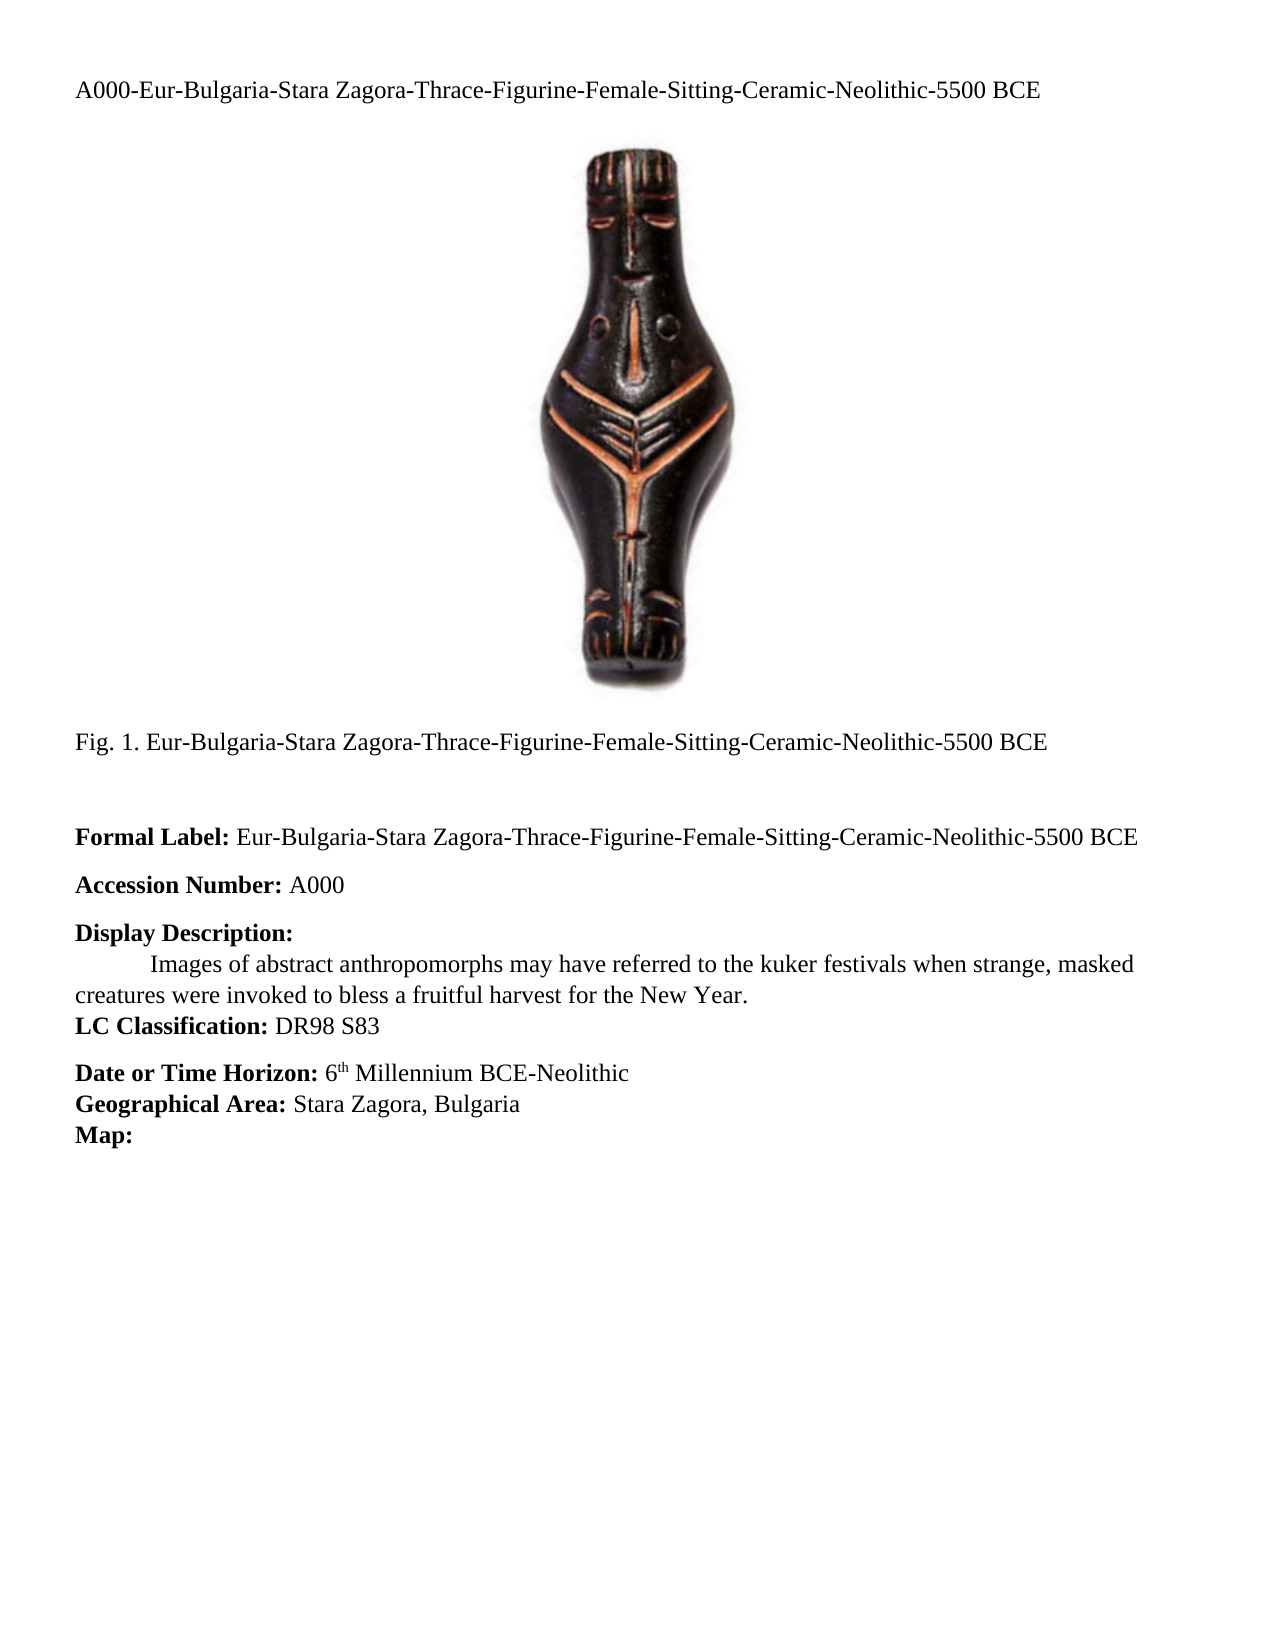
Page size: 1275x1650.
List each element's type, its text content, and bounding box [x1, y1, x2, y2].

text Map: [75, 1121, 1200, 1149]
text Images of abstract anthropomorphs may have referred to the kuker festivals when strange, masked creatures were invoked to bless a fruitful harvest for the New Year. [75, 949, 1200, 1008]
text Date or Time Horizon: 6th Millennium BCE-Neolithic [75, 1058, 1200, 1087]
text Display Description: [75, 918, 1200, 946]
text LC Classification: DR98 S83 [75, 1011, 1200, 1039]
text Geographical Area: Stara Zagora, Bulgaria [75, 1089, 1200, 1118]
picture [521, 135, 754, 698]
text Formal Label: Eur-Bulgaria-Stara Zagora-Thrace-Figurine-Female-Sitting-Ceramic-Neolithic-5500 BCE [75, 822, 1200, 851]
text A000-Eur-Bulgaria-Stara Zagora-Thrace-Figurine-Female-Sitting-Ceramic-Neolithic-5500 BCE [75, 75, 1200, 104]
text Accession Number: A000 [75, 870, 1200, 899]
text Fig. 1. Eur-Bulgaria-Stara Zagora-Thrace-Figurine-Female-Sitting-Ceramic-Neolithic-5500 BCE [75, 727, 1200, 756]
